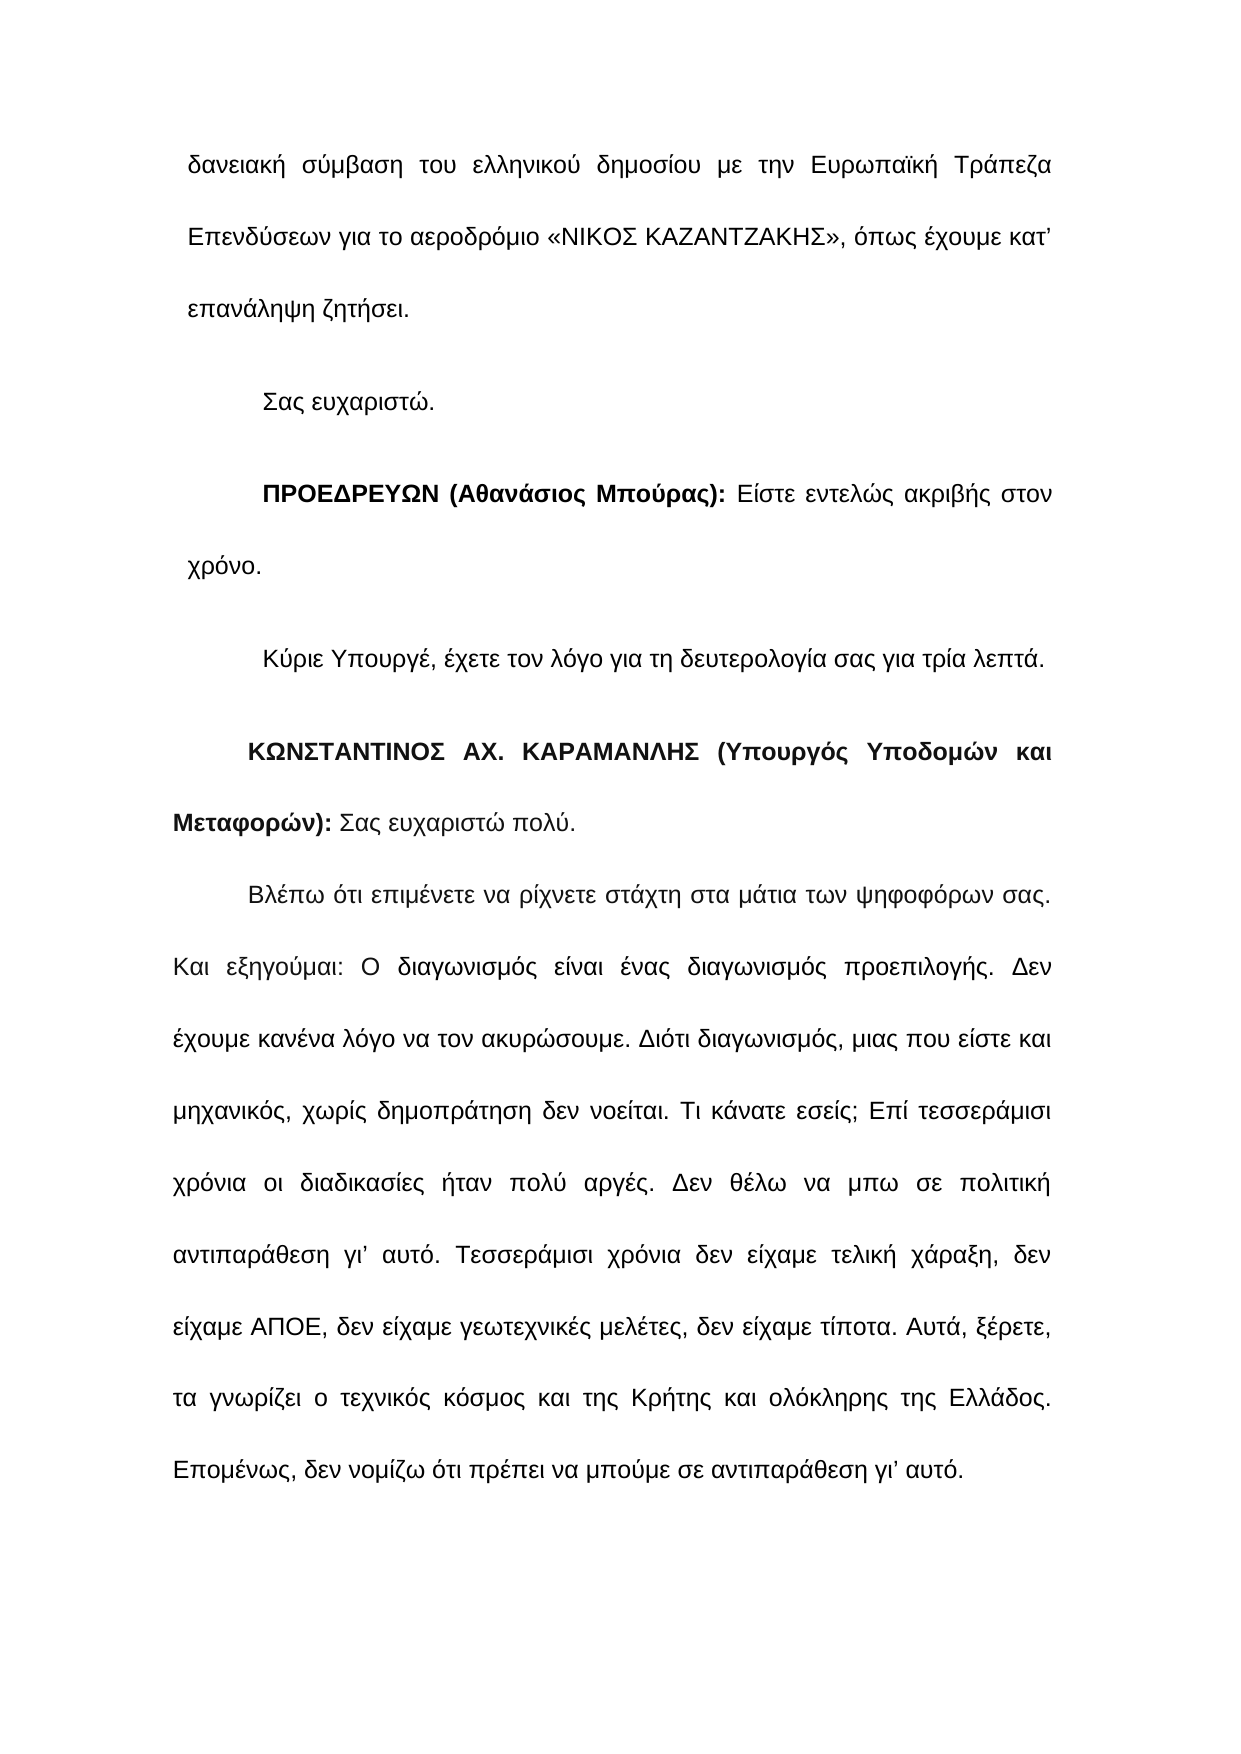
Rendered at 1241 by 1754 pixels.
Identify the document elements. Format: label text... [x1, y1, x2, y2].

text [187, 150, 1053, 322]
text Βλέπω ότι επιμένετε να ρίχνετε στάχτη στα μάτια των ψηφοφόρων σας. Και εξηγούμαι: Ο διαγωνισμός είναι ένας διαγωνισμός προεπιλογής. Δεν έχουμε κανένα λόγο να τον ακυρώσουμε. Διότι διαγωνισμός, μιας που είστε και μηχανικός, χωρίς δημοπράτηση δεν νοείται. Τι κάνατε εσείς; Επί τεσσεράμισι χρόνια οι διαδικασίες ήταν πολύ αργές. Δεν θέλω να μπω σε πολιτική αντιπαράθεση γι’ αυτό. Τεσσεράμισι χρόνια δεν είχαμε τελική χάραξη, δεν είχαμε ΑΠΟΕ, δεν είχαμε γεωτεχνικές μελέτες, δεν είχαμε τίποτα. Αυτά, ξέρετε, τα γνωρίζει ο τεχνικός κόσμος και της Κρήτης και ολόκληρης της Ελλάδος. Επομένως, δεν νομίζω ότι πρέπει να μπούμε σε αντιπαράθεση γι’ αυτό. [173, 880, 1053, 1484]
text ΚΩΝΣΤΑΝΤΙΝΟΣ ΑΧ. ΚΑΡΑΜΑΝΛΗΣ (Υπουργός Υποδομών και Μεταφορών): Σας ευχαριστώ πολύ. [173, 736, 1053, 837]
text Σας ευχαριστώ. [187, 386, 1053, 415]
text Κύριε Υπουργέ, έχετε τον λόγο για τη δευτερολογία σας για τρία λεπτά. [187, 644, 1053, 672]
text ΠΡΟΕΔΡΕΥΩΝ (Αθανάσιος Μπούρας): Είστε εντελώς ακριβής στον χρόνο. [187, 479, 1053, 580]
